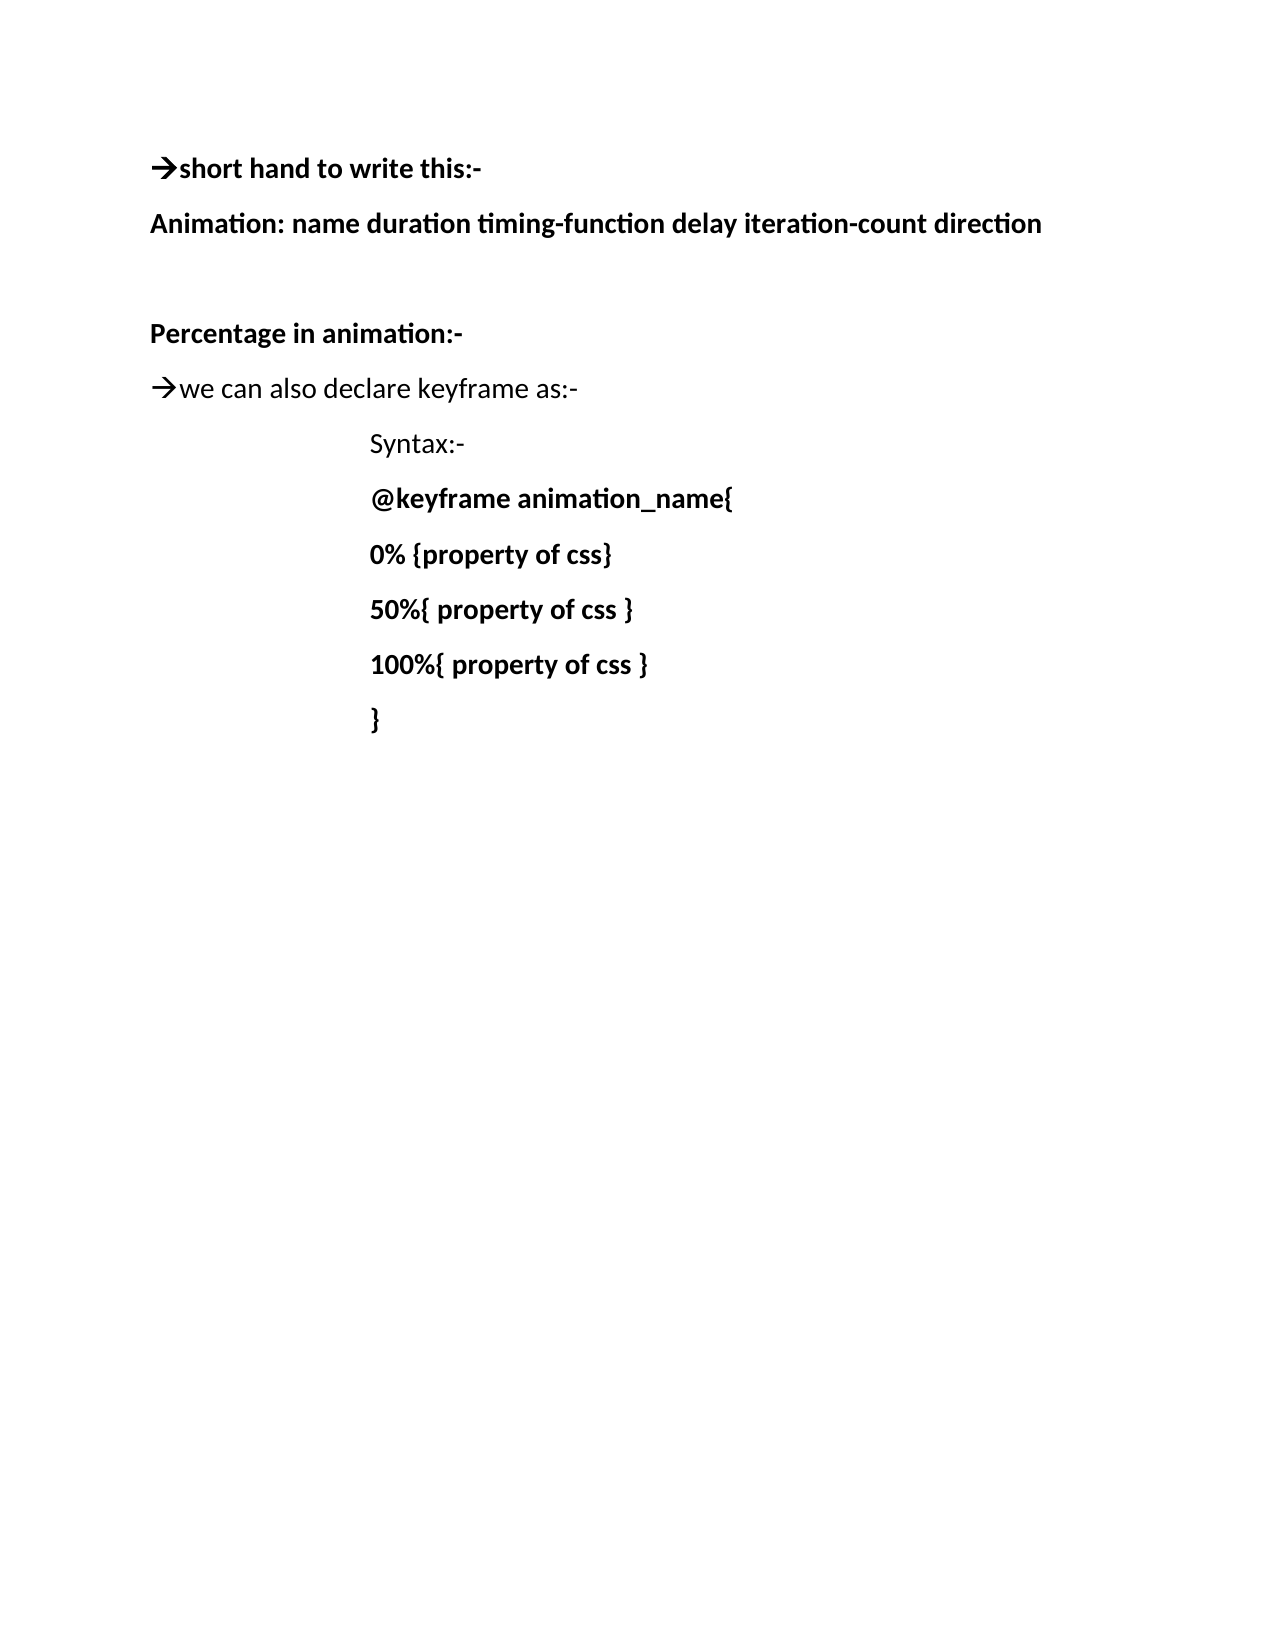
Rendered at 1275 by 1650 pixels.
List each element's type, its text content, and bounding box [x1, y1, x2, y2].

text we can also declare keyframe as:- [150, 370, 1125, 406]
text 0% {property of css} [369, 536, 1125, 571]
text Animation: name duration timing-function delay iteration-count direction [150, 205, 1125, 241]
text Percentage in animation:- [150, 315, 1125, 351]
text 50%{ property of css } [369, 591, 1125, 626]
text short hand to write this:- [150, 150, 1125, 186]
text 100%{ property of css } [369, 646, 1125, 682]
text Syntax:- [150, 426, 1125, 461]
text } [369, 701, 1125, 737]
text @keyframe animation_name{ [150, 481, 1125, 516]
